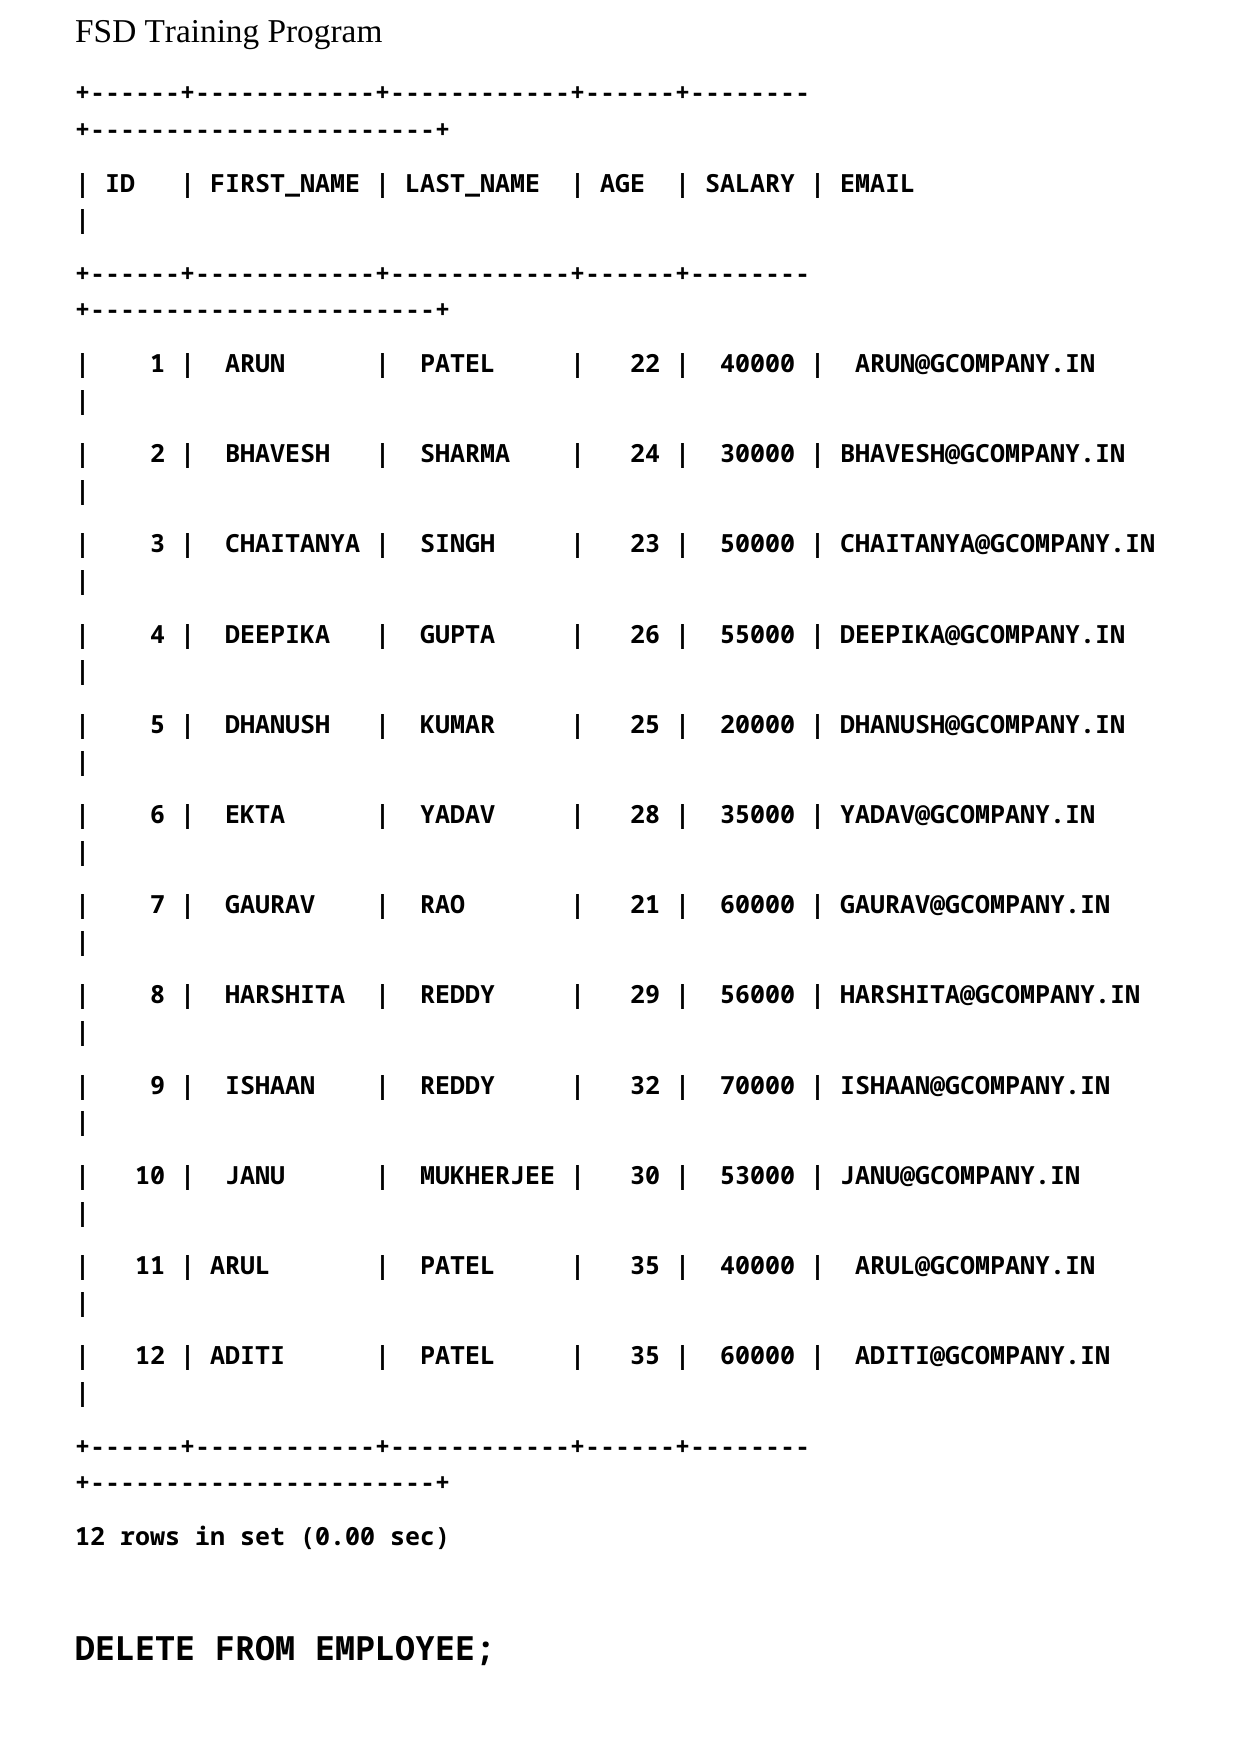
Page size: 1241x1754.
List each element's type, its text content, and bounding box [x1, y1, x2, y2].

text | 8 | HARSHITA | REDDY | 29 | 56000 | HARSHITA@GCOMPANY.IN | [75, 977, 1165, 1048]
text DELETE FROM EMPLOYEE; [75, 1625, 1165, 1671]
text | 4 | DEEPIKA | GUPTA | 26 | 55000 | DEEPIKA@GCOMPANY.IN | [75, 616, 1165, 687]
text | 12 | ADITI | PATEL | 35 | 60000 | ADITI@GCOMPANY.IN | [75, 1338, 1165, 1409]
text | 1 | ARUN | PATEL | 22 | 40000 | ARUN@GCOMPANY.IN | [75, 346, 1165, 416]
text | ID | FIRST_NAME | LAST_NAME | AGE | SALARY | EMAIL | [75, 165, 1165, 236]
text | 10 | JANU | MUKHERJEE | 30 | 53000 | JANU@GCOMPANY.IN | [75, 1157, 1165, 1228]
text | 7 | GAURAV | RAO | 21 | 60000 | GAURAV@GCOMPANY.IN | [75, 887, 1165, 958]
text | 3 | CHAITANYA | SINGH | 23 | 50000 | CHAITANYA@GCOMPANY.IN | [75, 526, 1165, 597]
text | 9 | ISHAAN | REDDY | 32 | 70000 | ISHAAN@GCOMPANY.IN | [75, 1067, 1165, 1138]
text | 11 | ARUL | PATEL | 35 | 40000 | ARUL@GCOMPANY.IN | [75, 1248, 1165, 1318]
text +------+------------+------------+------+--------+-----------------------+ [75, 255, 1165, 326]
text 12 rows in set (0.00 sec) [75, 1518, 1165, 1552]
text +------+------------+------------+------+--------+-----------------------+ [75, 1428, 1165, 1499]
text | 2 | BHAVESH | SHARMA | 24 | 30000 | BHAVESH@GCOMPANY.IN | [75, 436, 1165, 507]
text +------+------------+------------+------+--------+-----------------------+ [75, 75, 1165, 146]
text | 6 | EKTA | YADAV | 28 | 35000 | YADAV@GCOMPANY.IN | [75, 797, 1165, 867]
text | 5 | DHANUSH | KUMAR | 25 | 20000 | DHANUSH@GCOMPANY.IN | [75, 706, 1165, 777]
